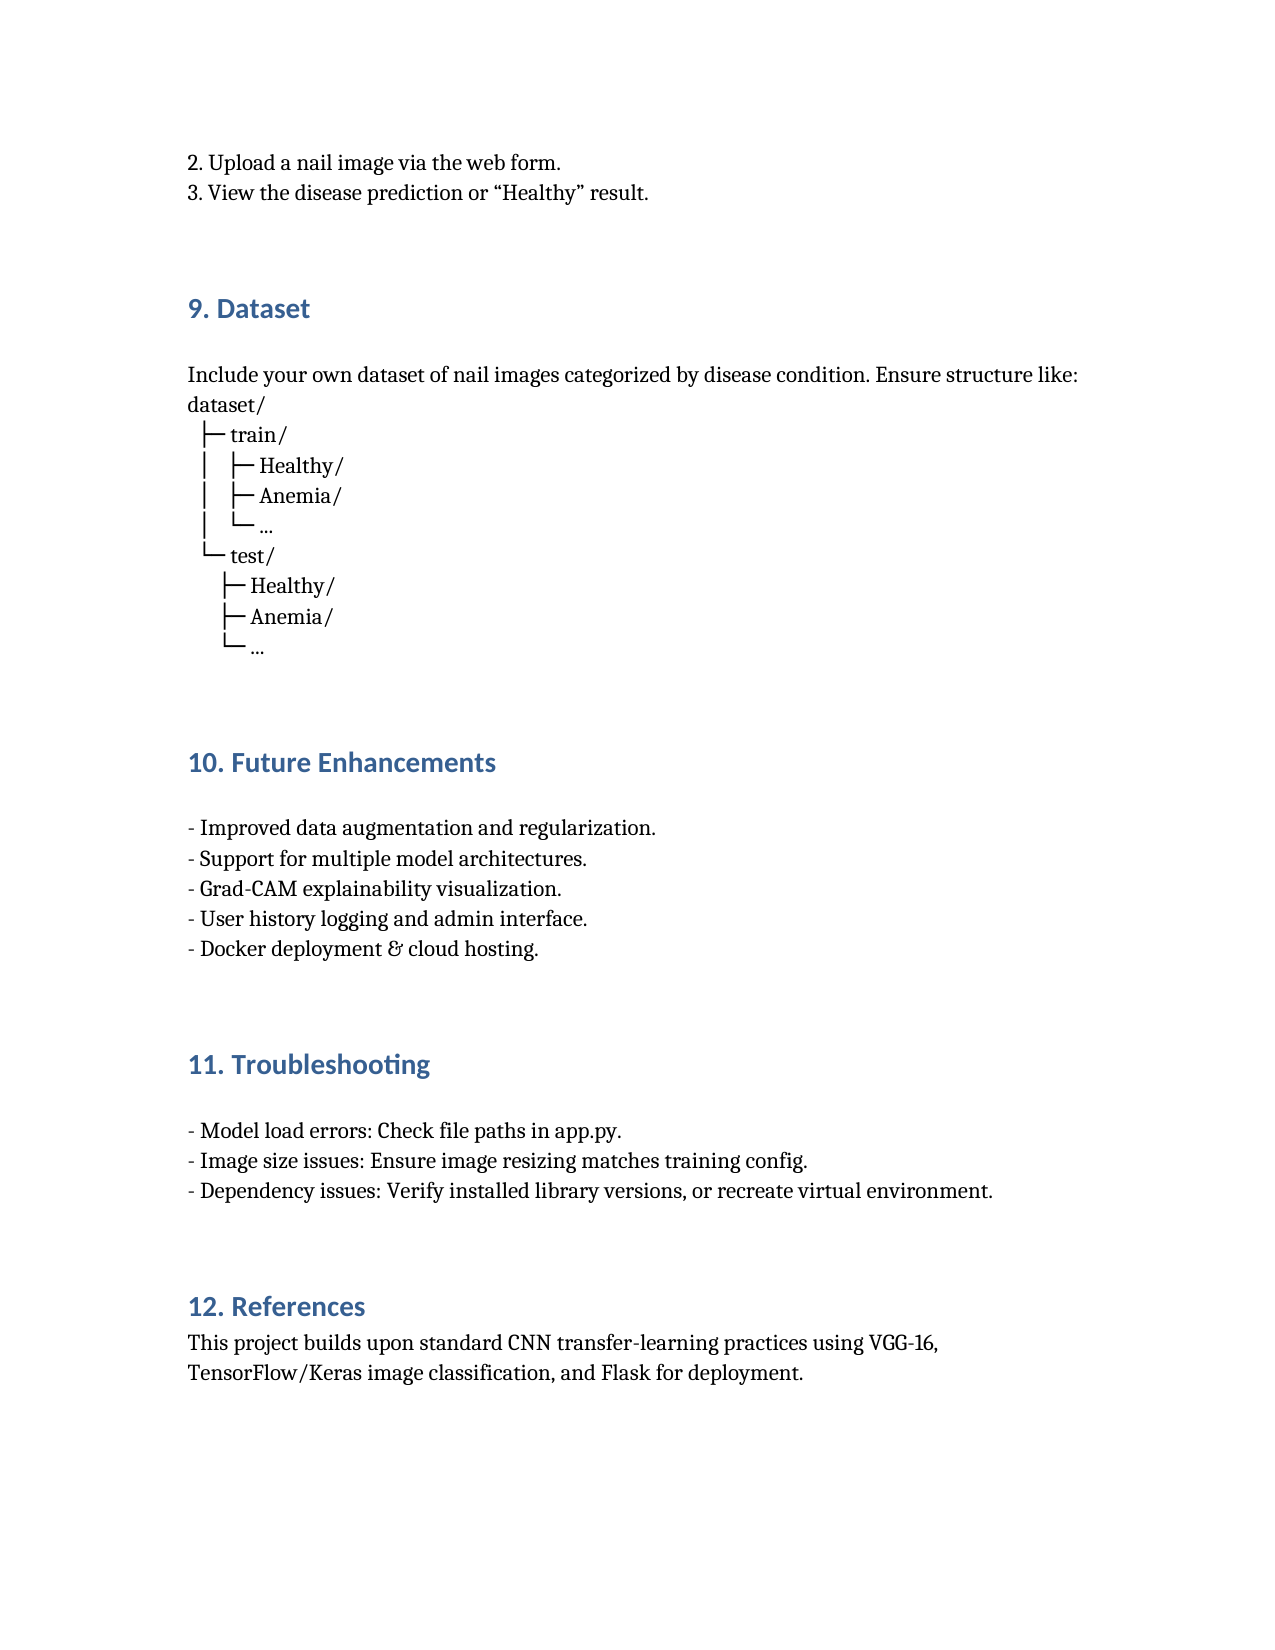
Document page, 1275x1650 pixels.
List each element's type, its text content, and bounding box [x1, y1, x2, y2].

text - Model load errors: Check file paths in app.py. - Image size issues: Ensure image resizing matches training config. - Dependency issues: Verify installed library versions, or recreate virtual environment. [187, 1087, 1087, 1234]
text This project builds upon standard CNN transfer‑learning practices using VGG‑16, TensorFlow/Keras image classification, and Flask for deployment. [187, 1329, 1087, 1386]
text - Improved data augmentation and regularization. - Support for multiple model architectures. - Grad‑CAM explainability visualization. - User history logging and admin interface. - Docker deployment & cloud hosting. [187, 785, 1087, 993]
subtitle 12. References [187, 1288, 1087, 1324]
text Include your own dataset of nail images categorized by disease condition. Ensure structure like: dataset/ ├─ train/ │ ├─ Healthy/ │ ├─ Anemia/ │ └─ ... └─ test/ ├─ Healthy/ ├─ Anemia/ └─ ... [187, 332, 1087, 690]
subtitle 10. Future Enhancements [187, 744, 1087, 780]
subtitle 9. Dataset [187, 291, 1087, 326]
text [187, 150, 1087, 237]
subtitle 11. Troubleshooting [187, 1046, 1087, 1082]
